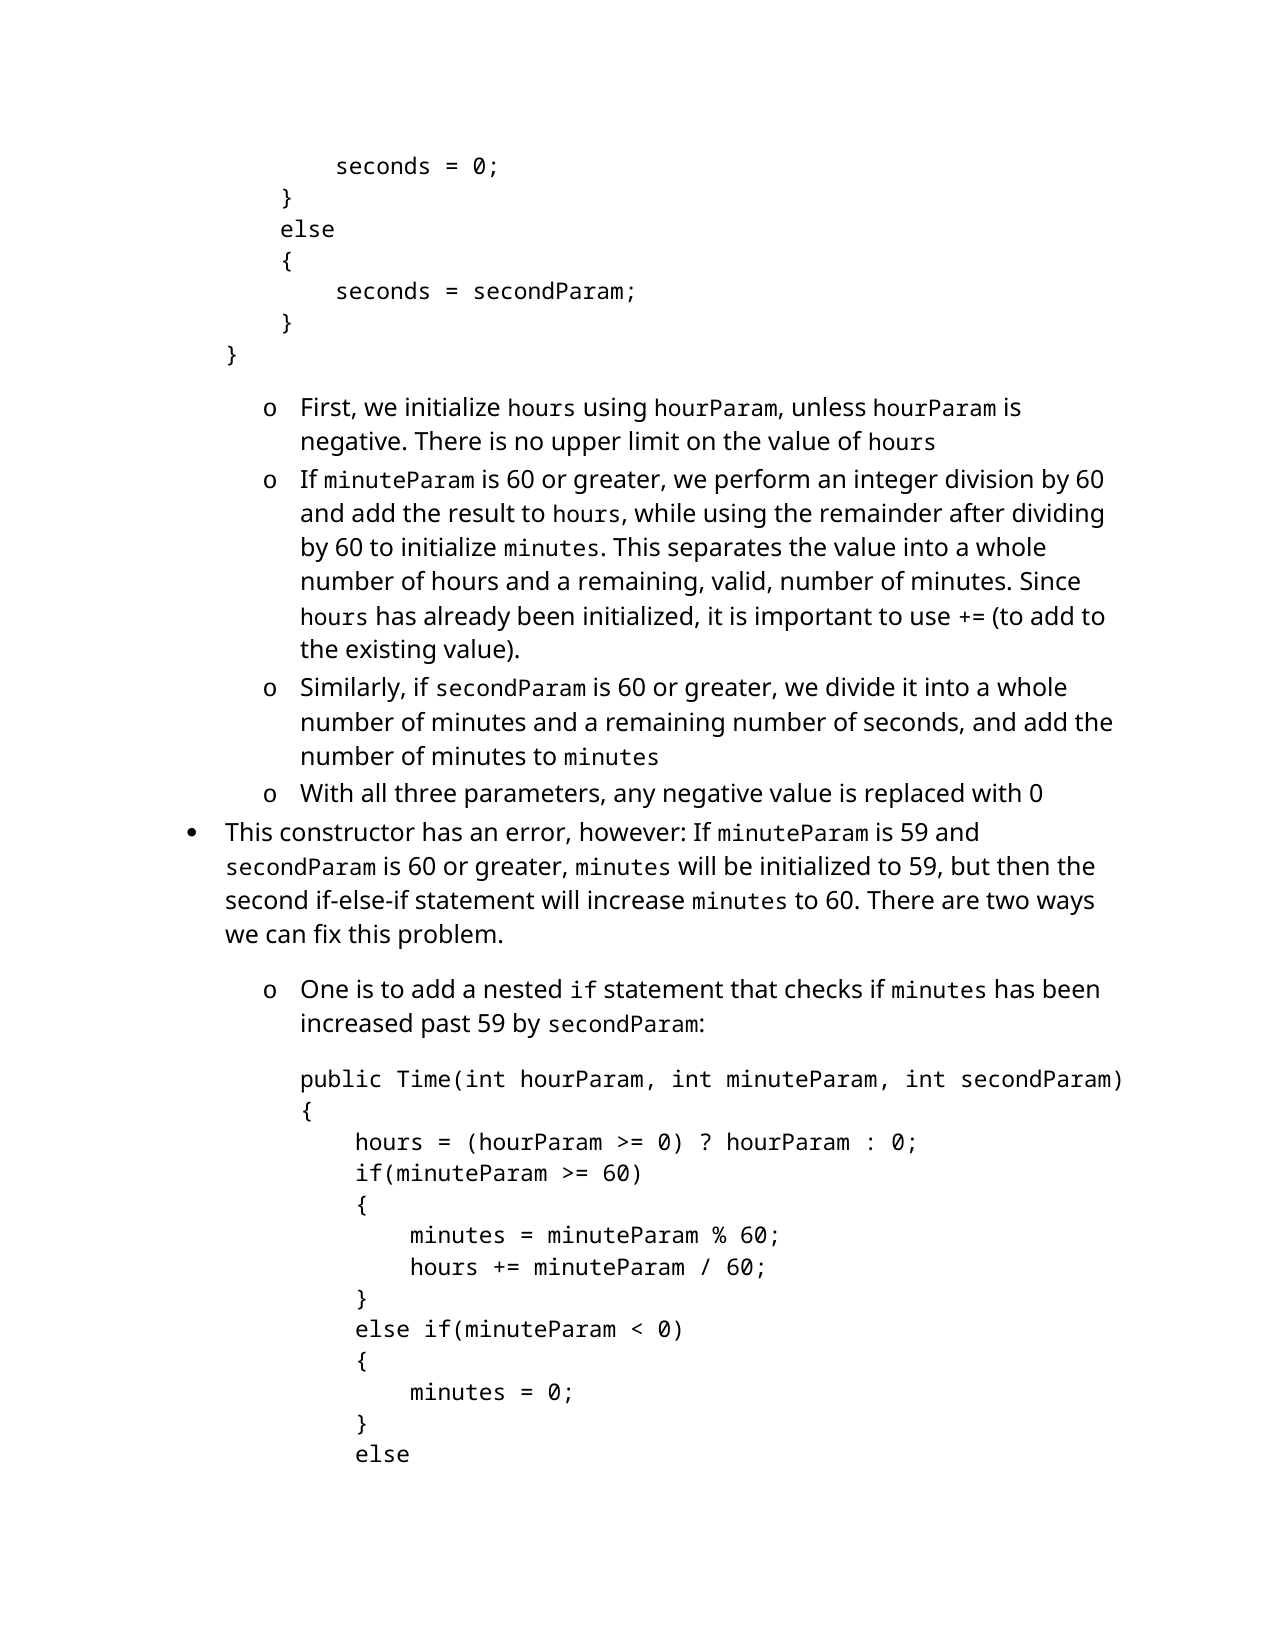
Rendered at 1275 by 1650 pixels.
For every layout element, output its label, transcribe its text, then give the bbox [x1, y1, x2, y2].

list With all three parameters, any negative value is replaced with 0 [262, 776, 1125, 810]
list Similarly, if secondParam is 60 or greater, we divide it into a whole number of minutes and a remaining number of seconds, and add the number of minutes to minutes [262, 670, 1125, 772]
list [262, 1060, 1125, 1469]
list First, we initialize hours using hourParam, unless hourParam is negative. There is no upper limit on the value of hours [262, 389, 1125, 458]
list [187, 150, 1125, 369]
list If minuteParam is 60 or greater, we perform an integer division by 60 and add the result to hours, while using the remainder after dividing by 60 to initialize minutes. This separates the value into a whole number of hours and a remaining, valid, number of minutes. Since hours has already been initialized, it is important to use += (to add to the existing value). [262, 462, 1125, 666]
list This constructor has an error, however: If minuteParam is 59 and secondParam is 60 or greater, minutes will be initialized to 59, but then the second if-else-if statement will increase minutes to 60. There are two ways we can fix this problem. [187, 814, 1125, 950]
list One is to add a nested if statement that checks if minutes has been increased past 59 by secondParam: [262, 971, 1125, 1039]
